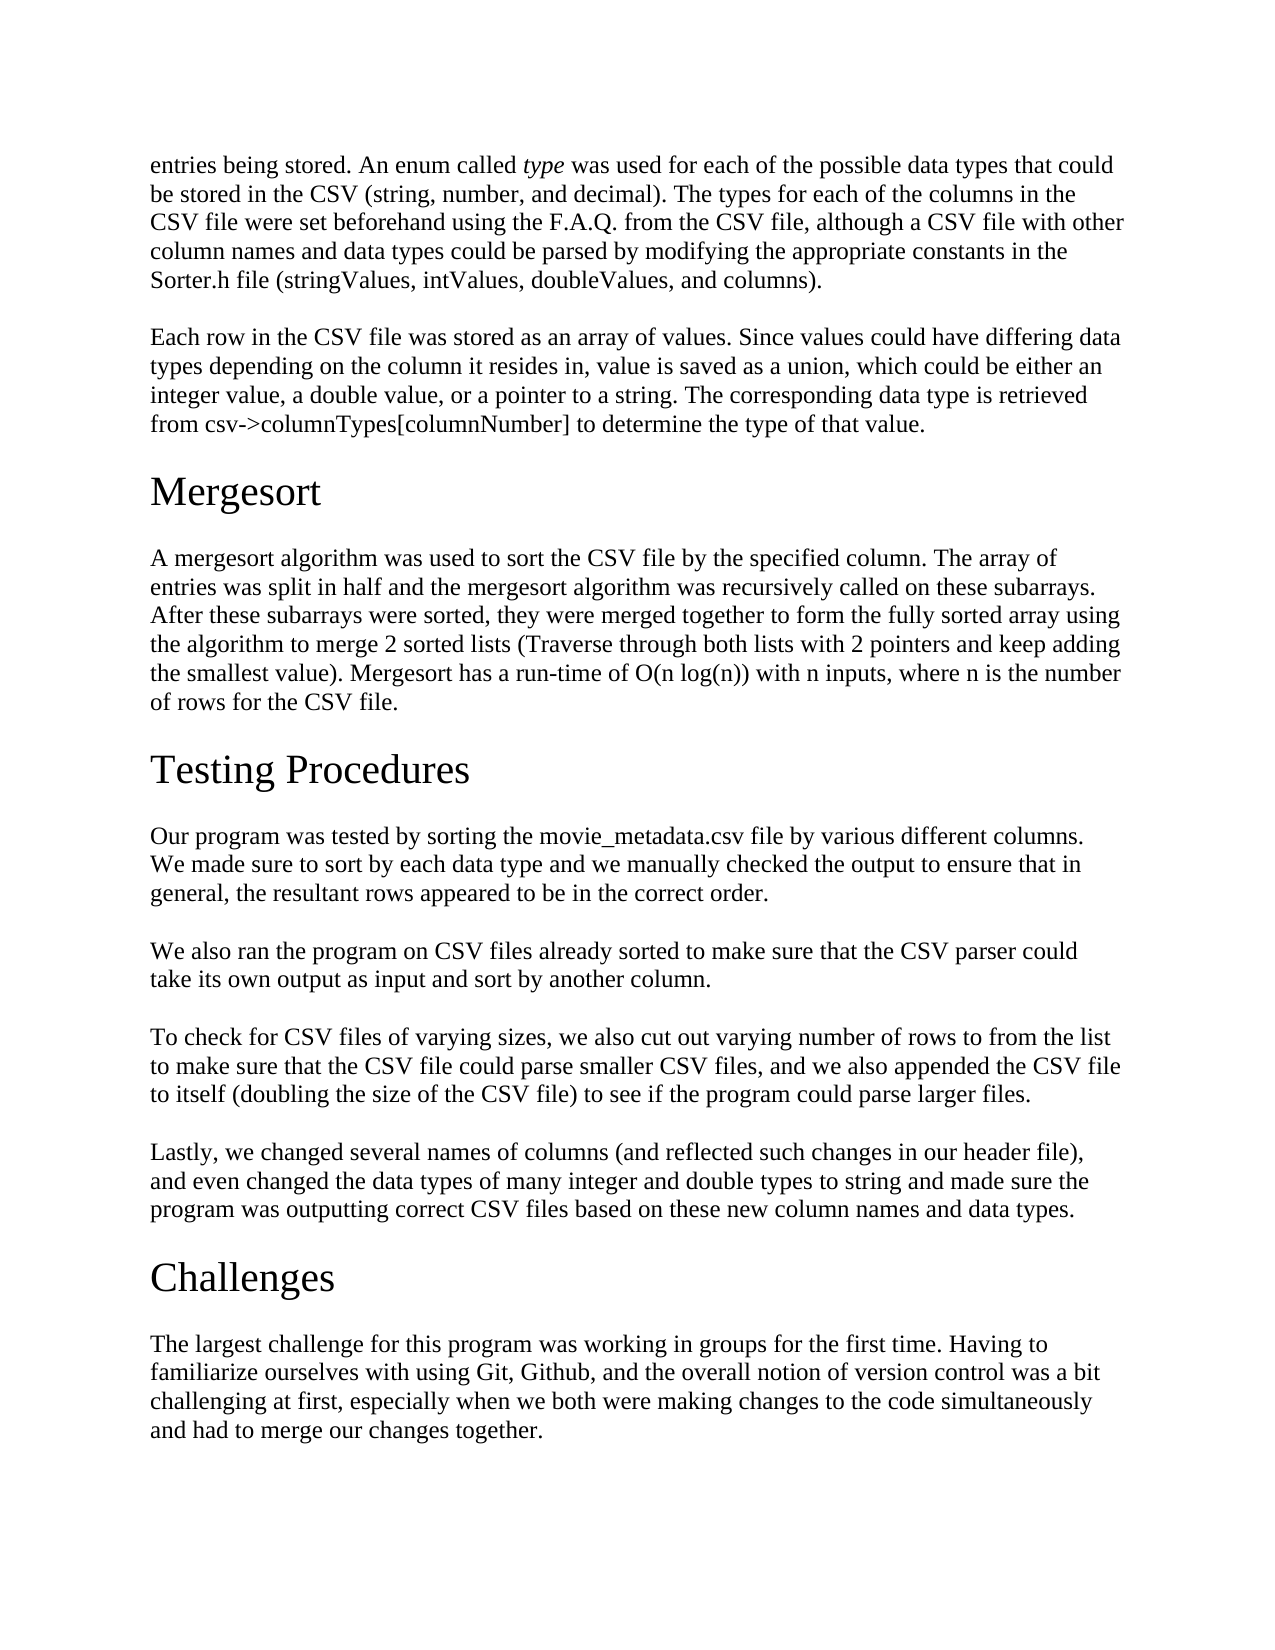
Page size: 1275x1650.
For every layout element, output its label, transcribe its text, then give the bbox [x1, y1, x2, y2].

text A mergesort algorithm was used to sort the CSV file by the specified column. The array of entries was split in half and the mergesort algorithm was recursively called on these subarrays. After these subarrays were sorted, they were merged together to form the fully sorted array using the algorithm to merge 2 sorted lists (Traverse through both lists with 2 pointers and keep adding the smallest value). Mergesort has a run-time of O(n log(n)) with n inputs, where n is the number of rows for the CSV file. [150, 543, 1125, 715]
text We also ran the program on CSV files already sorted to make sure that the CSV parser could take its own output as input and sort by another column. [150, 936, 1125, 993]
text Lastly, we changed several names of columns (and reflected such changes in our header file), and even changed the data types of many integer and double types to string and made sure the program was outputting correct CSV files based on these new column names and data types. [150, 1137, 1125, 1223]
text To check for CSV files of varying sizes, we also cut out varying number of rows to from the list to make sure that the CSV file could parse smaller CSV files, and we also appended the CSV file to itself (doubling the size of the CSV file) to see if the program could parse larger files. [150, 1022, 1125, 1108]
text Each row in the CSV file was stored as an array of values. Since values could have differing data types depending on the column it resides in, value is saved as a union, which could be either an integer value, a double value, or a pointer to a string. The corresponding data type is retrieved from csv->columnTypes[columnNumber] to determine the type of that value. [150, 322, 1125, 437]
text Our program was tested by sorting the movie_metadata.csv file by various different columns. We made sure to sort by each data type and we manually checked the output to ensure that in general, the resultant rows appeared to be in the correct order. [150, 821, 1125, 907]
text Testing Procedures [150, 744, 1125, 792]
text Challenges [150, 1252, 1125, 1300]
text Mergesort [150, 466, 1125, 514]
